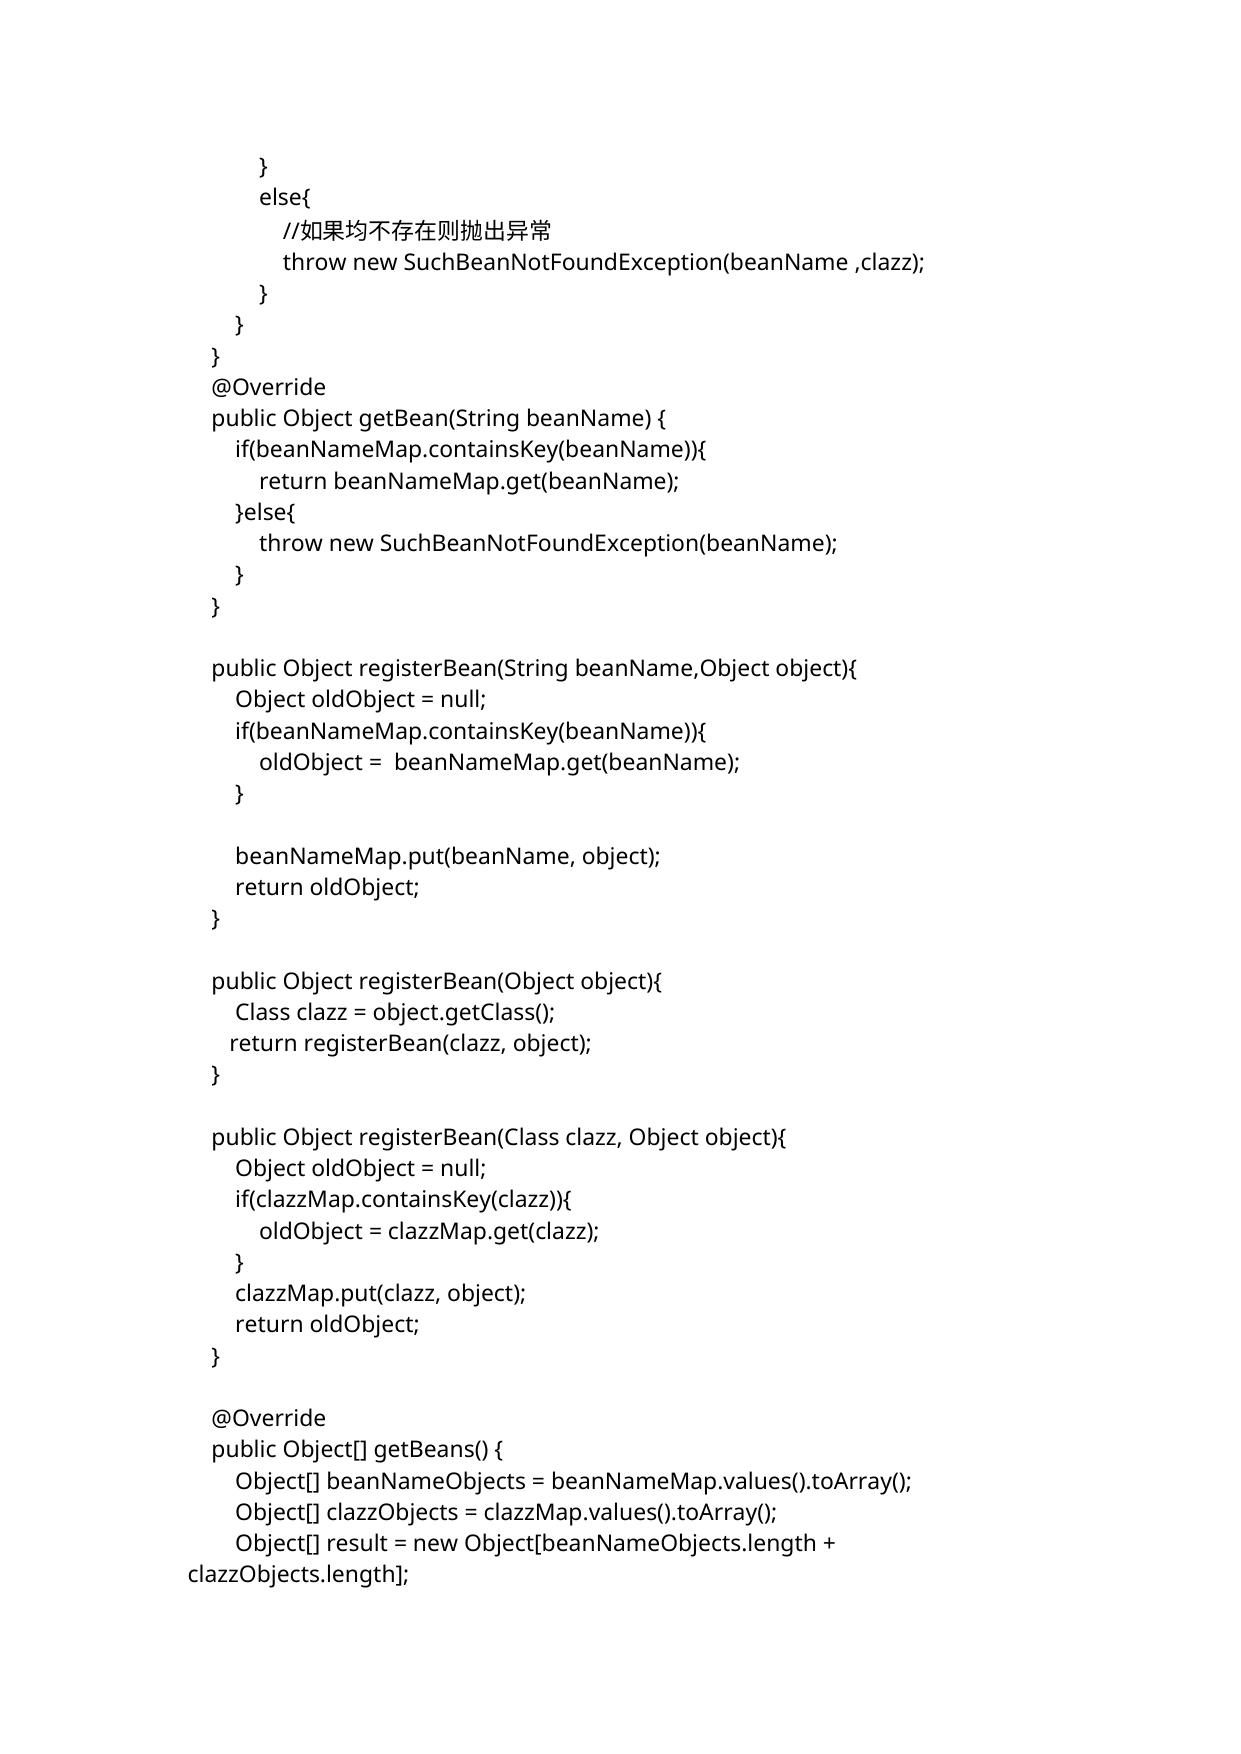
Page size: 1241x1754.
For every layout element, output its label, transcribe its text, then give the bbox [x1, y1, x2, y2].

text } [187, 1246, 1053, 1277]
text } [187, 558, 1053, 589]
text @Override [187, 371, 1053, 402]
text throw new SuchBeanNotFoundException(beanName ,clazz); [187, 246, 1053, 277]
text beanNameMap.put(beanName, object); [187, 839, 1053, 871]
text return oldObject; [187, 1308, 1053, 1339]
text clazzMap.put(clazz, object); [187, 1277, 1053, 1308]
text public Object registerBean(Class clazz, Object object){ [187, 1121, 1053, 1152]
text } [187, 277, 1053, 308]
text Object[] clazzObjects = clazzMap.values().toArray(); [187, 1496, 1053, 1527]
text if(beanNameMap.containsKey(beanName)){ [187, 714, 1053, 746]
text public Object getBean(String beanName) { [187, 402, 1053, 433]
text } [187, 1058, 1053, 1089]
text oldObject = clazzMap.get(clazz); [187, 1214, 1053, 1246]
text } [187, 1339, 1053, 1371]
text throw new SuchBeanNotFoundException(beanName); [187, 527, 1053, 558]
text }else{ [187, 496, 1053, 527]
text if(clazzMap.containsKey(clazz)){ [187, 1183, 1053, 1214]
text if(beanNameMap.containsKey(beanName)){ [187, 433, 1053, 464]
text public Object registerBean(Object object){ [187, 964, 1053, 996]
text Class clazz = object.getClass(); [187, 996, 1053, 1027]
text return registerBean(clazz, object); [187, 1027, 1053, 1058]
text } [187, 339, 1053, 371]
text } [187, 589, 1053, 621]
text Object oldObject = null; [187, 683, 1053, 714]
text else{ [187, 181, 1053, 212]
text Object[] beanNameObjects = beanNameMap.values().toArray(); [187, 1464, 1053, 1496]
text Object oldObject = null; [187, 1152, 1053, 1183]
text public Object[] getBeans() { [187, 1433, 1053, 1464]
text //如果均不存在则抛出异常 [187, 212, 1053, 246]
text Object[] result = new Object[beanNameObjects.length + clazzObjects.length]; [187, 1527, 1053, 1589]
text } [187, 150, 1053, 181]
text @Override [187, 1402, 1053, 1433]
text } [187, 308, 1053, 339]
text public Object registerBean(String beanName,Object object){ [187, 652, 1053, 683]
text return oldObject; [187, 871, 1053, 902]
text } [187, 777, 1053, 808]
text } [187, 902, 1053, 933]
text return beanNameMap.get(beanName); [187, 464, 1053, 496]
text oldObject = beanNameMap.get(beanName); [187, 746, 1053, 777]
